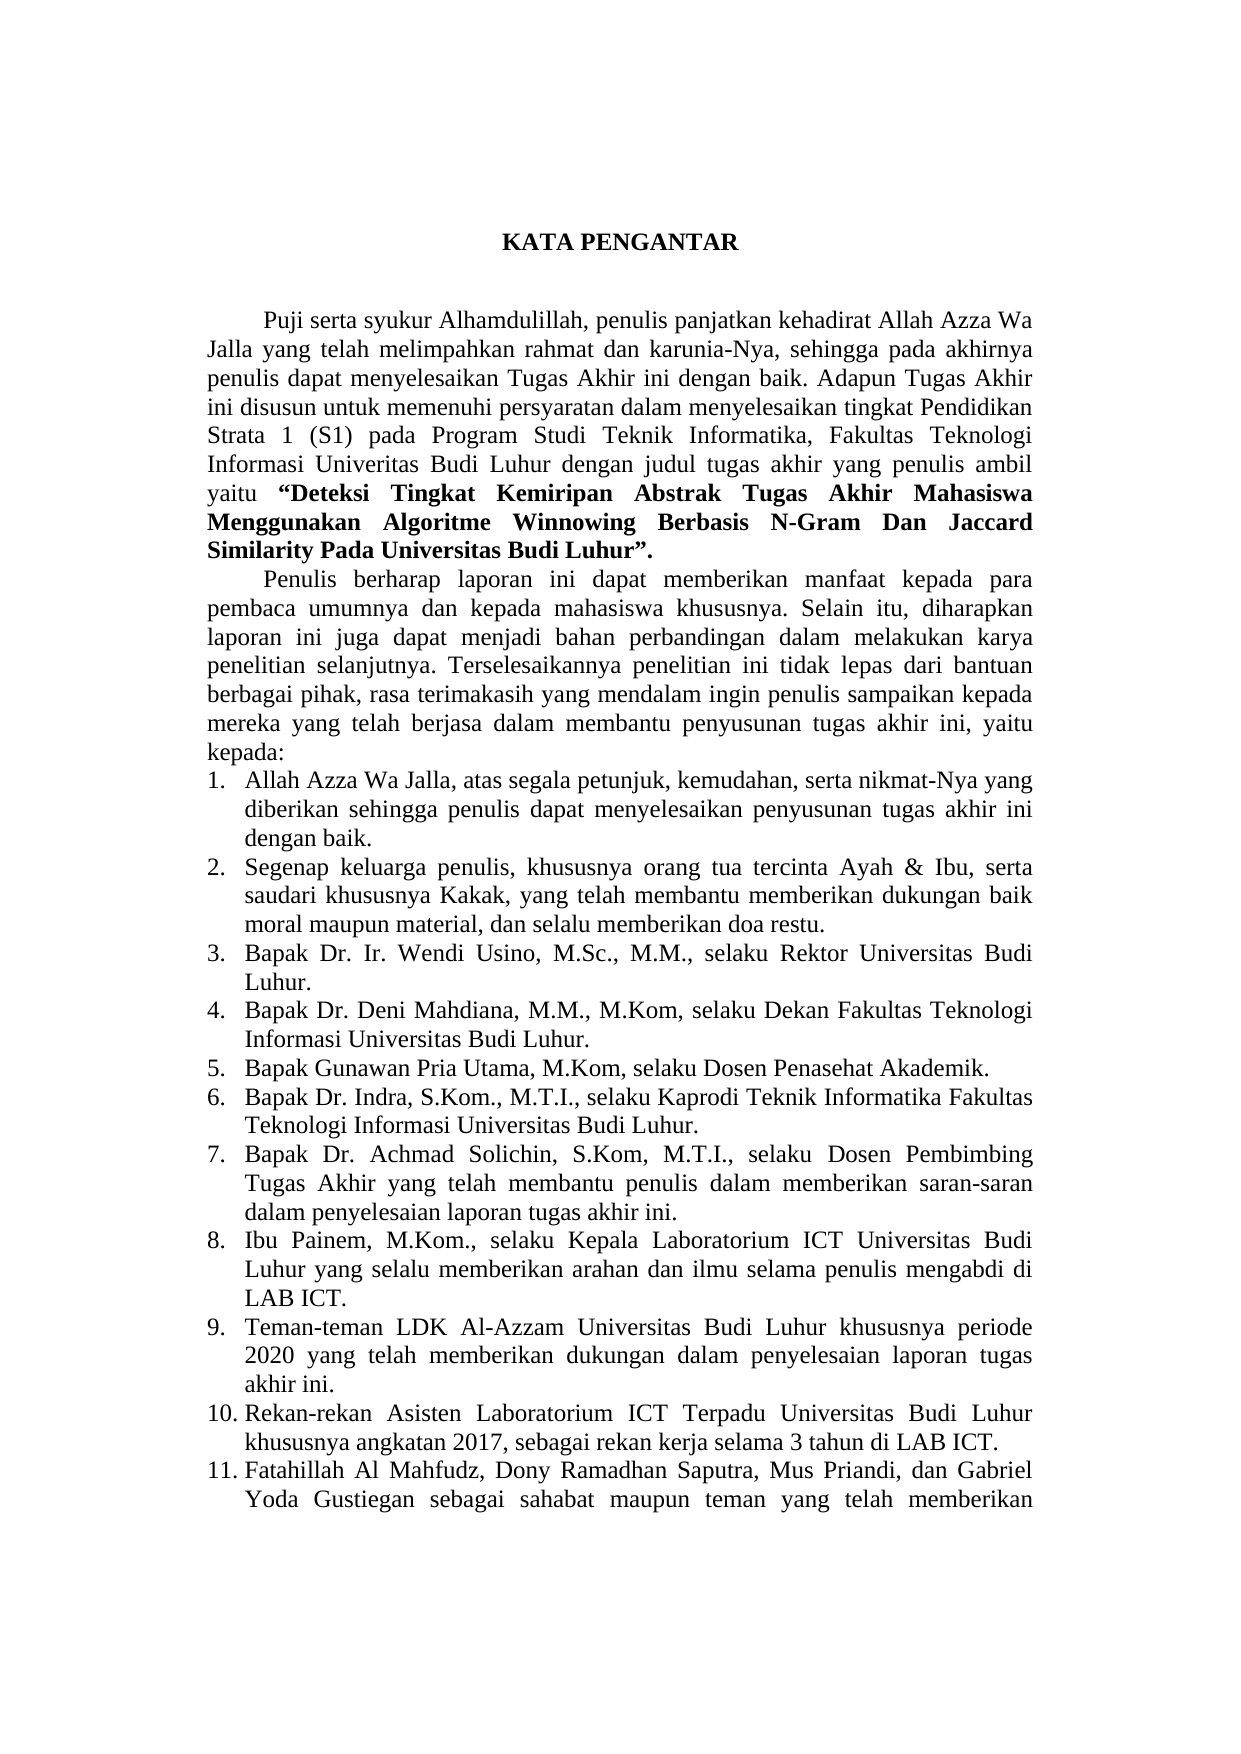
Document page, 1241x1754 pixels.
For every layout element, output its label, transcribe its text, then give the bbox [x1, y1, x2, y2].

list Ibu Painem, M.Kom., selaku Kepala Laboratorium ICT Universitas Budi Luhur yang selalu memberikan arahan dan ilmu selama penulis mengabdi di LAB ICT. [207, 1226, 1033, 1312]
text Penulis berharap laporan ini dapat memberikan manfaat kepada para pembaca umumnya dan kepada mahasiswa khususnya. Selain itu, diharapkan laporan ini juga dapat menjadi bahan perbandingan dalam melakukan karya penelitian selanjutnya. Terselesaikannya penelitian ini tidak lepas dari bantuan berbagai pihak, rasa terimakasih yang mendalam ingin penulis sampaikan kepada mereka yang telah berjasa dalam membantu penyusunan tugas akhir ini, yaitu kepada: [207, 564, 1033, 766]
list Bapak Gunawan Pria Utama, M.Kom, selaku Dosen Penasehat Akademik. [207, 1053, 1033, 1082]
list Segenap keluarga penulis, khususnya orang tua tercinta Ayah & Ibu, serta saudari khususnya Kakak, yang telah membantu memberikan dukungan baik moral maupun material, dan selalu memberikan doa restu. [207, 852, 1033, 938]
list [207, 1456, 1033, 1513]
list Bapak Dr. Indra, S.Kom., M.T.I., selaku Kaprodi Teknik Informatika Fakultas Teknologi Informasi Universitas Budi Luhur. [207, 1082, 1033, 1139]
list Bapak Dr. Deni Mahdiana, M.M., M.Kom, selaku Dekan Fakultas Teknologi Informasi Universitas Budi Luhur. [207, 996, 1033, 1053]
list Allah Azza Wa Jalla, atas segala petunjuk, kemudahan, serta nikmat-Nya yang diberikan sehingga penulis dapat menyelesaikan penyusunan tugas akhir ini dengan baik. [207, 766, 1033, 852]
list Rekan-rekan Asisten Laboratorium ICT Terpadu Universitas Budi Luhur khususnya angkatan 2017, sebagai rekan kerja selama 3 tahun di LAB ICT. [207, 1398, 1033, 1456]
list Teman-teman LDK Al-Azzam Universitas Budi Luhur khususnya periode 2020 yang telah memberikan dukungan dalam penyelesaian laporan tugas akhir ini. [207, 1312, 1033, 1398]
text Puji serta syukur Alhamdulillah, penulis panjatkan kehadirat Allah Azza Wa Jalla yang telah melimpahkan rahmat dan karunia-Nya, sehingga pada akhirnya penulis dapat menyelesaikan Tugas Akhir ini dengan baik. Adapun Tugas Akhir ini disusun untuk memenuhi persyaratan dalam menyelesaikan tingkat Pendidikan Strata 1 (S1) pada Program Studi Teknik Informatika, Fakultas Teknologi Informasi Univeritas Budi Luhur dengan judul tugas akhir yang penulis ambil yaitu “Deteksi Tingkat Kemiripan Abstrak Tugas Akhir Mahasiswa Menggunakan Algoritme Winnowing Berbasis N-Gram Dan Jaccard Similarity Pada Universitas Budi Luhur”. [207, 306, 1033, 564]
list Bapak Dr. Ir. Wendi Usino, M.Sc., M.M., selaku Rektor Universitas Budi Luhur. [207, 938, 1033, 996]
subtitle kata pengantar [207, 227, 1033, 256]
list Bapak Dr. Achmad Solichin, S.Kom, M.T.I., selaku Dosen Pembimbing Tugas Akhir yang telah membantu penulis dalam memberikan saran-saran dalam penyelesaian laporan tugas akhir ini. [207, 1139, 1033, 1226]
